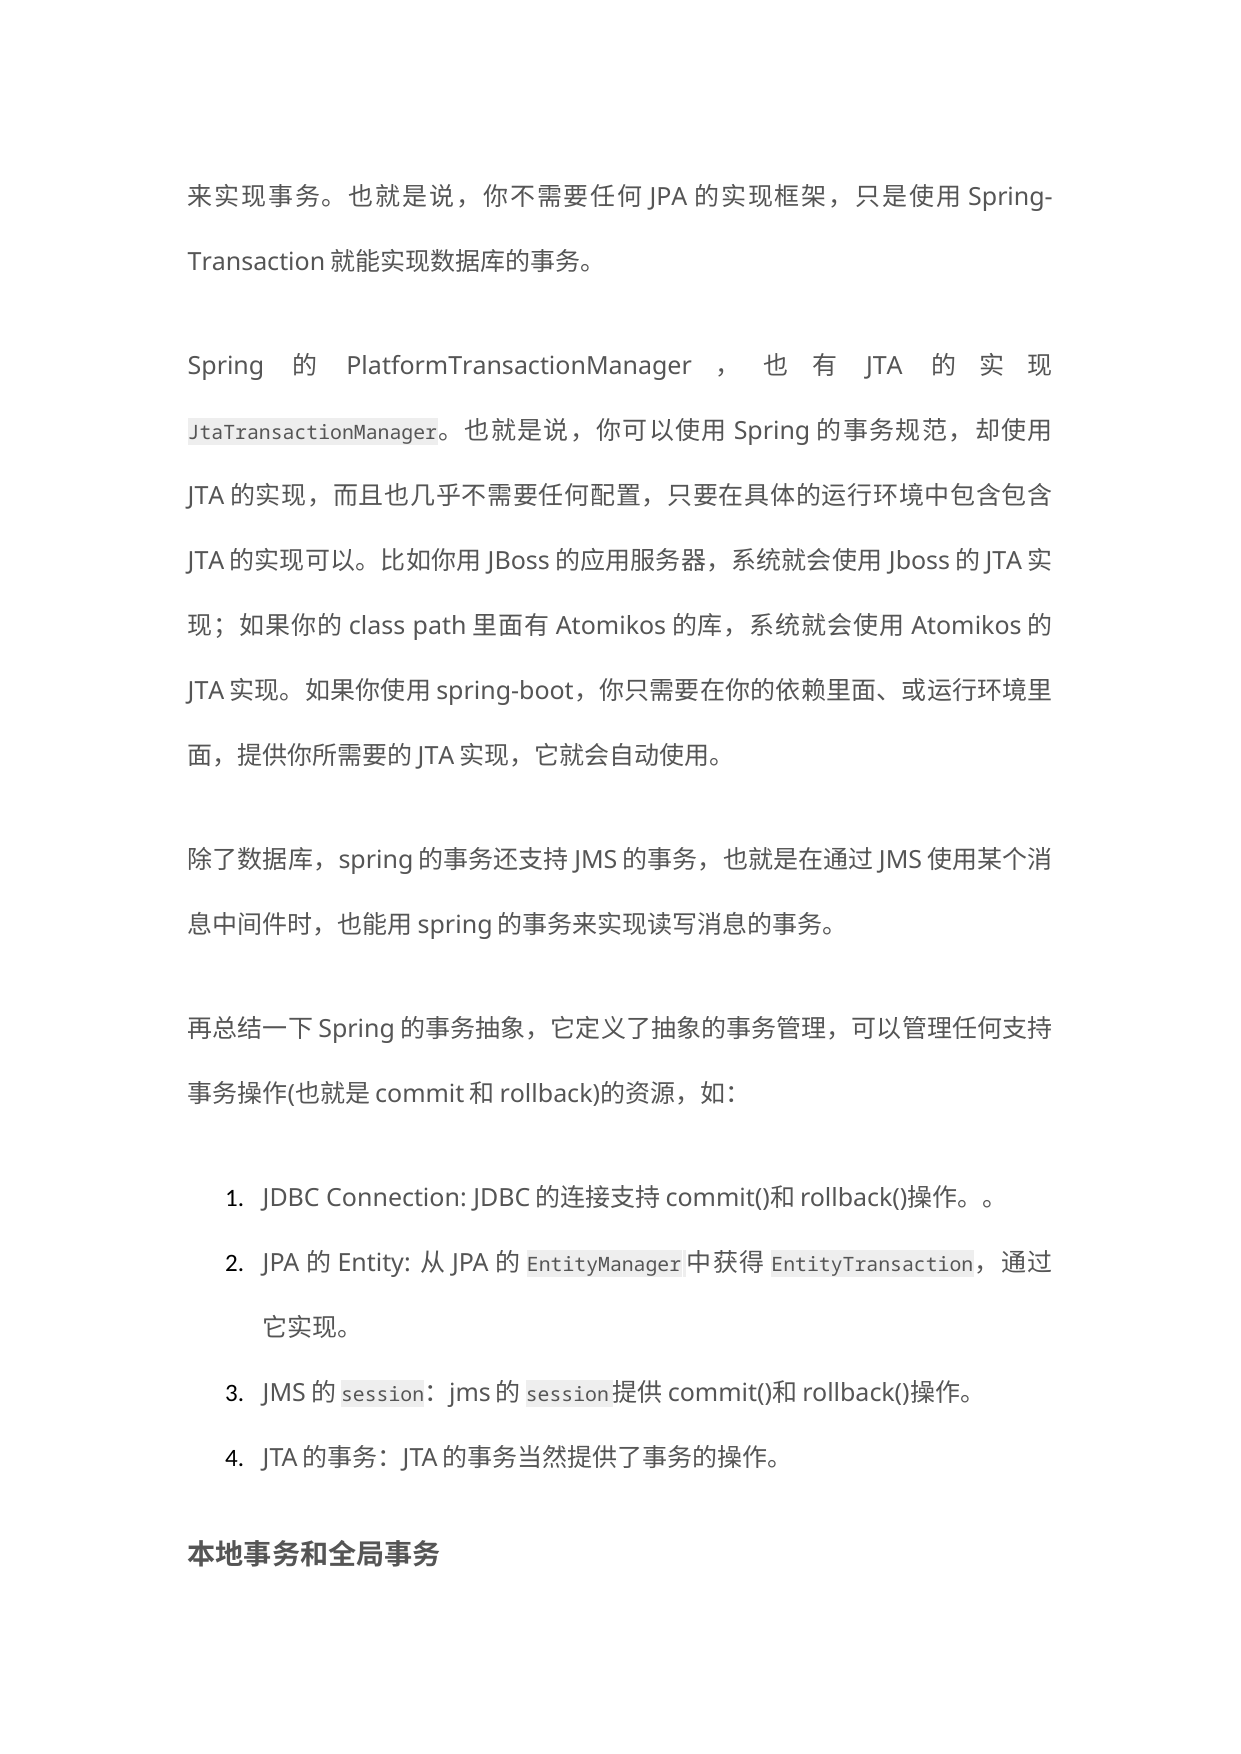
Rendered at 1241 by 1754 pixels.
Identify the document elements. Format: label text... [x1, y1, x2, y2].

text Spring的PlatformTransactionManager，也有JTA的实现JtaTransactionManager。也就是说，你可以使用Spring的事务规范，却使用JTA的实现，而且也几乎不需要任何配置，只要在具体的运行环境中包含包含JTA的实现可以。比如你用JBoss的应用服务器，系统就会使用Jboss的JTA实现；如果你的class path里面有Atomikos的库，系统就会使用Atomikos的JTA实现。如果你使用spring-boot，你只需要在你的依赖里面、或运行环境里面，提供你所需要的JTA实现，它就会自动使用。 [187, 331, 1053, 507]
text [187, 162, 1053, 292]
list JDBC Connection: JDBC的连接支持commit()和rollback()操作。。 [225, 1163, 1053, 1228]
text Spring的PlatformTransactionManager，也有JTA的实现JtaTransactionManager。也就是说，你可以使用Spring的事务规范，却使用JTA的实现，而且也几乎不需要任何配置，只要在具体的运行环境中包含包含JTA的实现可以。比如你用JBoss的应用服务器，系统就会使用Jboss的JTA实现；如果你的class path里面有Atomikos的库，系统就会使用Atomikos的JTA实现。如果你使用spring-boot，你只需要在你的依赖里面、或运行环境里面，提供你所需要的JTA实现，它就会自动使用。 [187, 509, 1053, 702]
text 除了数据库，spring的事务还支持JMS的事务，也就是在通过JMS使用某个消息中间件时，也能用spring的事务来实现读写消息的事务。 [187, 825, 1053, 955]
list JPA的Entity: 从JPA的EntityManager中获得EntityTransaction，通过它实现。 [225, 1228, 1053, 1358]
subtitle 本地事务和全局事务 [187, 1519, 1053, 1584]
text Spring的PlatformTransactionManager，也有JTA的实现JtaTransactionManager。也就是说，你可以使用Spring的事务规范，却使用JTA的实现，而且也几乎不需要任何配置，只要在具体的运行环境中包含包含JTA的实现可以。比如你用JBoss的应用服务器，系统就会使用Jboss的JTA实现；如果你的class path里面有Atomikos的库，系统就会使用Atomikos的JTA实现。如果你使用spring-boot，你只需要在你的依赖里面、或运行环境里面，提供你所需要的JTA实现，它就会自动使用。 [187, 704, 1053, 786]
list JTA的事务：JTA的事务当然提供了事务的操作。 [225, 1423, 1053, 1488]
text 再总结一下Spring的事务抽象，它定义了抽象的事务管理，可以管理任何支持事务操作(也就是commit和rollback)的资源，如： [187, 994, 1053, 1124]
list JMS的session：jms的session提供commit()和rollback()操作。 [225, 1358, 1053, 1423]
